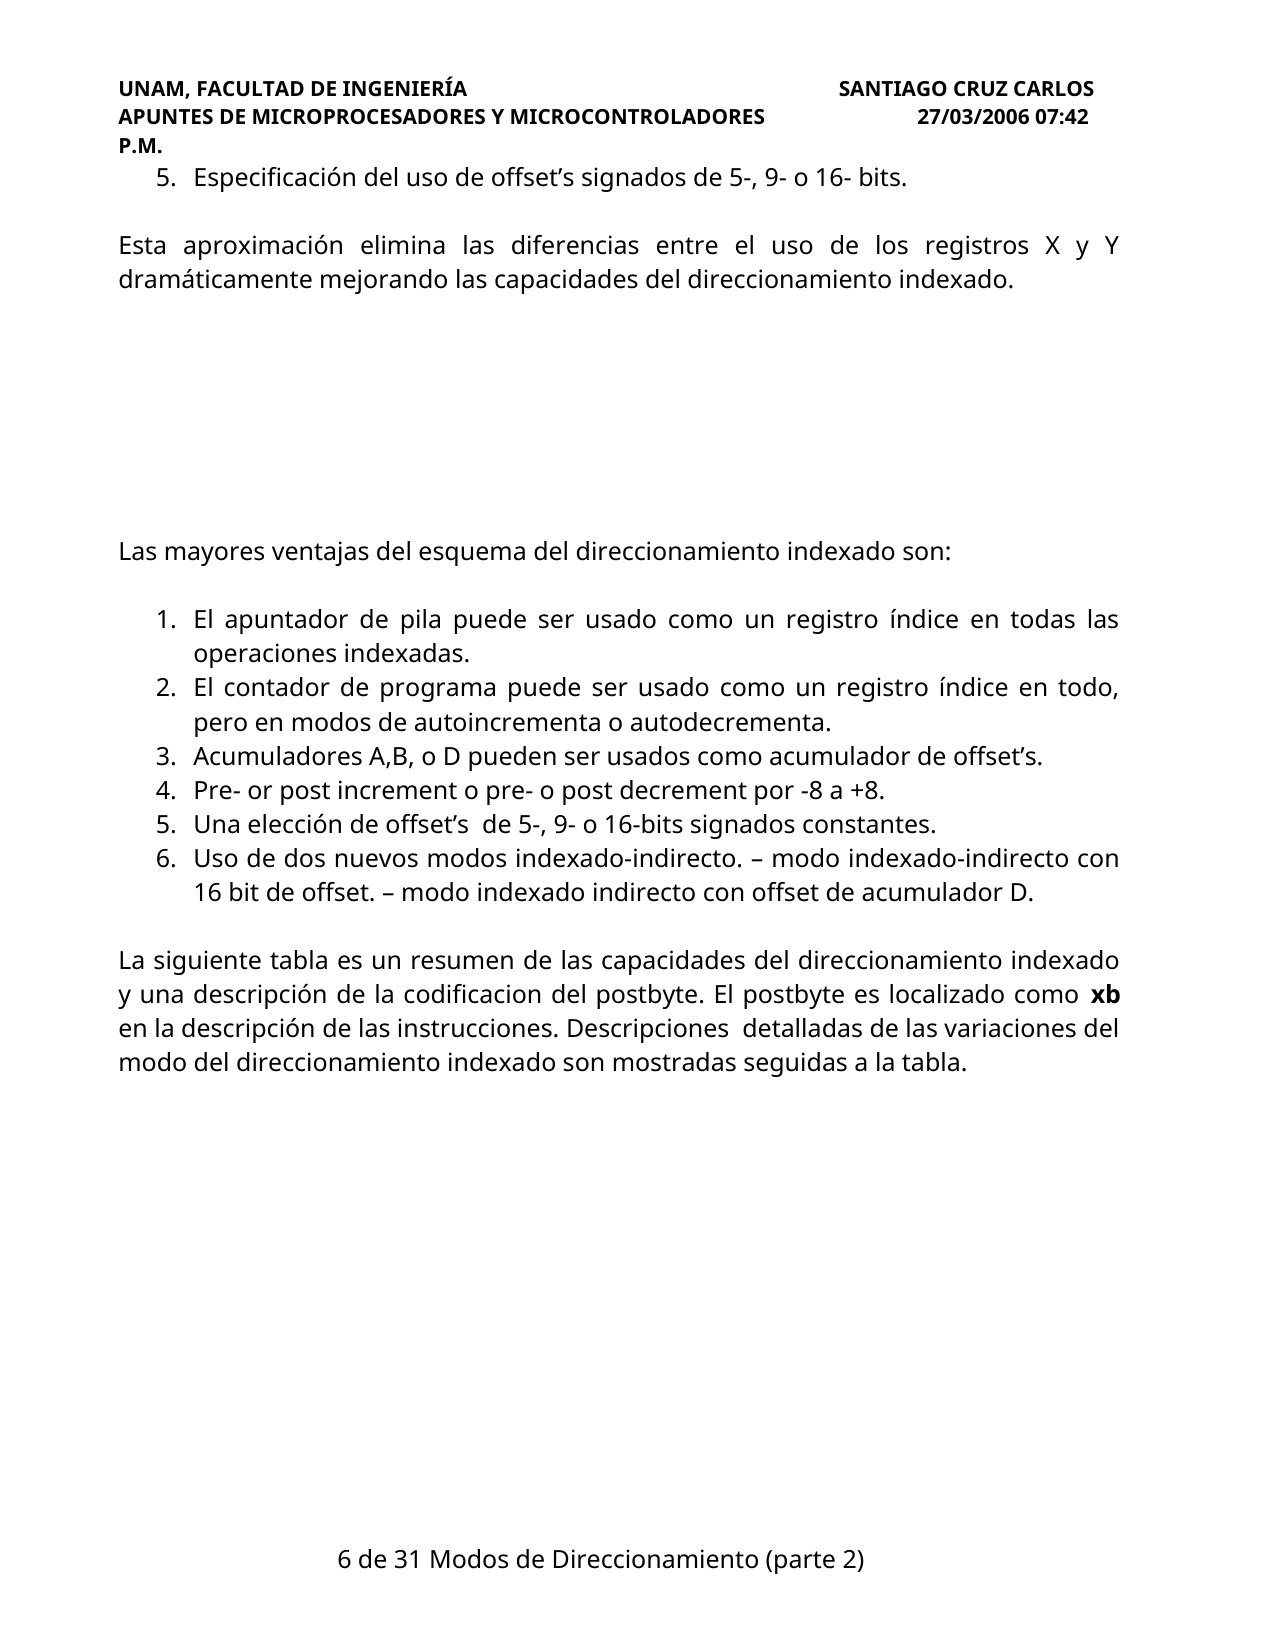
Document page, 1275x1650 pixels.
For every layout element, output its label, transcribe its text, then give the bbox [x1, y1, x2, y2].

list Pre- or post increment o pre- o post decrement por -8 a +8. [156, 772, 1121, 806]
text La siguiente tabla es un resumen de las capacidades del direccionamiento indexado y una descripción de la codificacion del postbyte. El postbyte es localizado como xb en la descripción de las instrucciones. Descripciones detalladas de las variaciones del modo del direccionamiento indexado son mostradas seguidas a la tabla. [118, 943, 1121, 1079]
list Especificación del uso de offset’s signados de 5-, 9- o 16- bits. [156, 159, 1121, 193]
list Una elección de offset’s de 5-, 9- o 16-bits signados constantes. [156, 806, 1121, 840]
text Las mayores ventajas del esquema del direccionamiento indexado son: [118, 534, 1121, 568]
text Esta aproximación elimina las diferencias entre el uso de los registros X y Y dramáticamente mejorando las capacidades del direccionamiento indexado. [118, 227, 1121, 295]
list El contador de programa puede ser usado como un registro índice en todo, pero en modos de autoincrementa o autodecrementa. [156, 670, 1121, 738]
list Uso de dos nuevos modos indexado-indirecto. – modo indexado-indirecto con 16 bit de offset. – modo indexado indirecto con offset de acumulador D. [156, 840, 1121, 908]
list Acumuladores A,B, o D pueden ser usados como acumulador de offset’s. [156, 738, 1121, 772]
list El apuntador de pila puede ser usado como un registro índice en todas las operaciones indexadas. [156, 602, 1121, 670]
